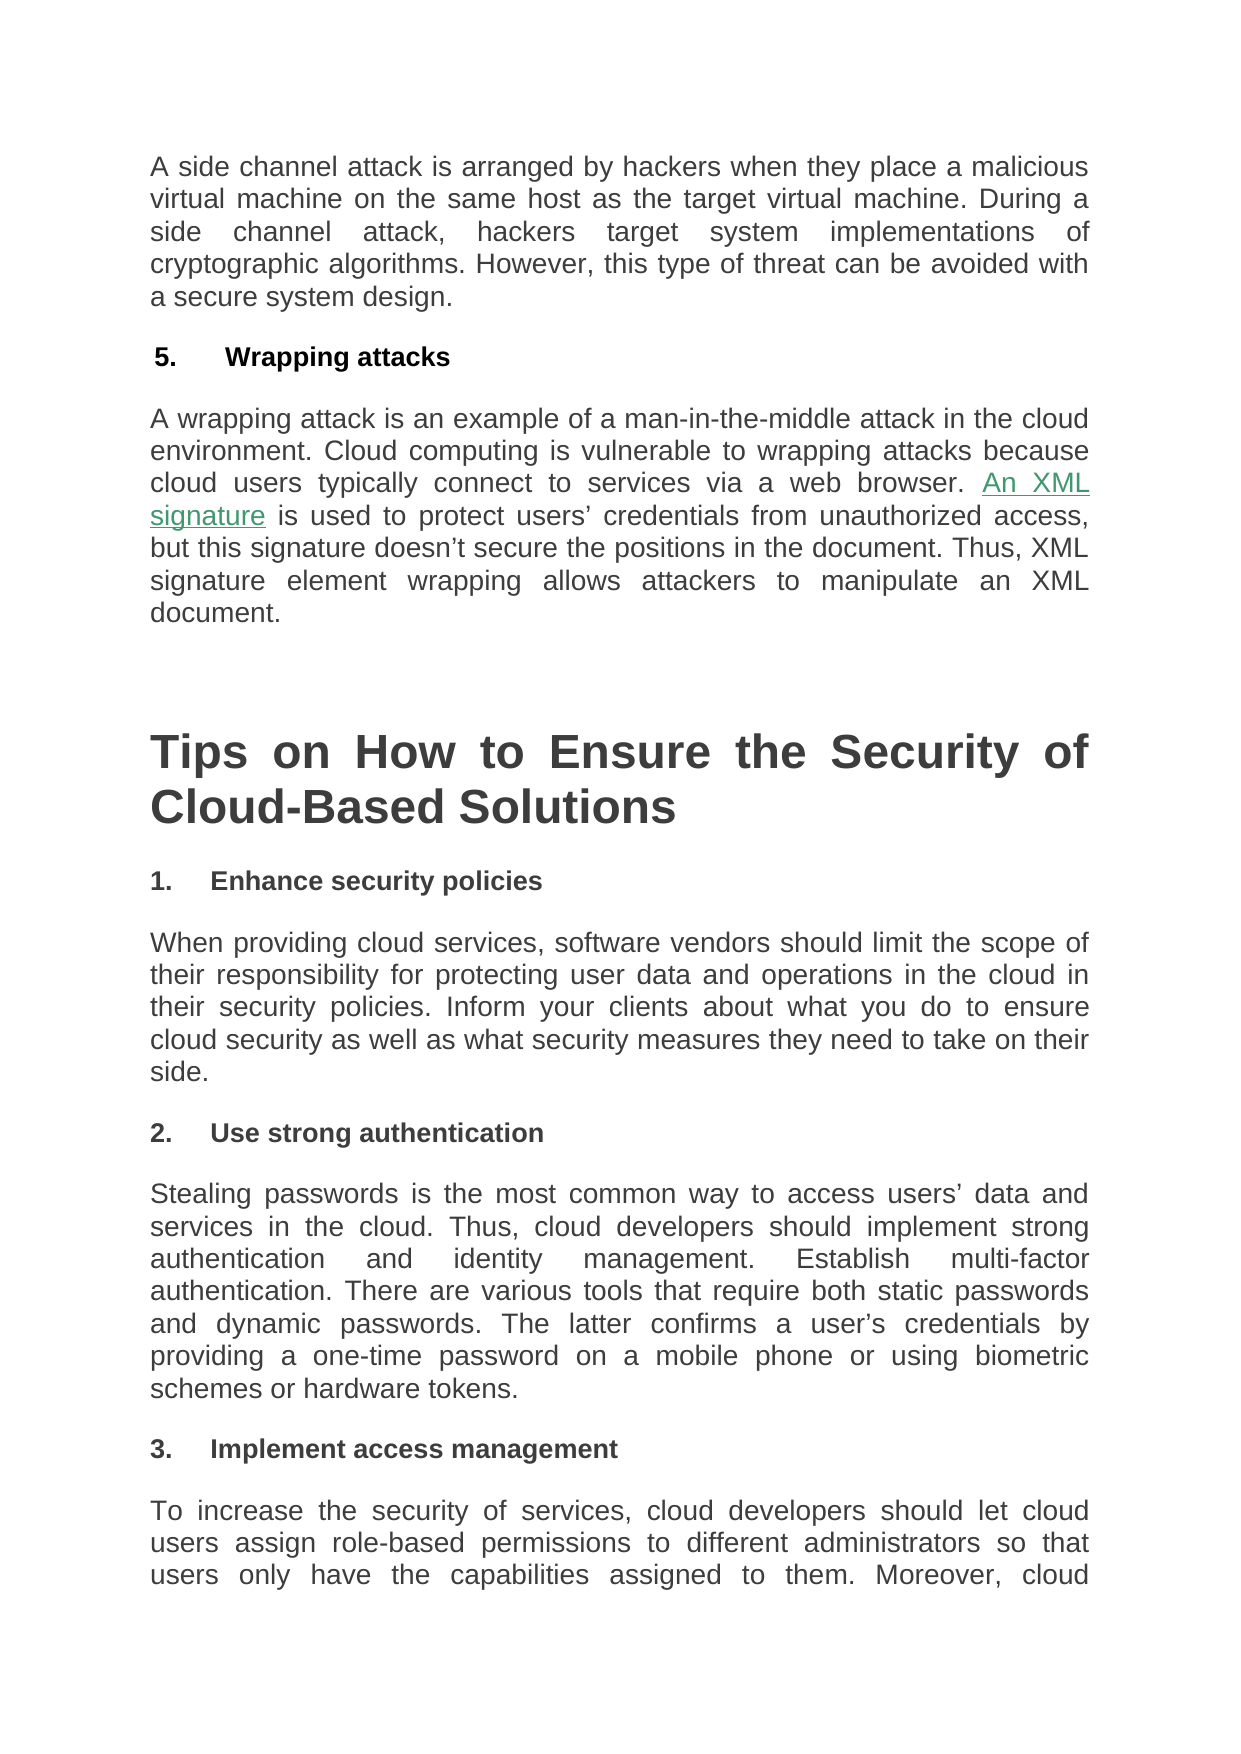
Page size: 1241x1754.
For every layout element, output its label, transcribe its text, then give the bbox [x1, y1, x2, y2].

text Tips on How to Ensure the Security of Cloud-Based Solutions [150, 724, 1090, 834]
text 3. Implement access management [150, 1433, 1090, 1464]
text A side channel attack is arranged by hackers when they place a malicious virtual machine on the same host as the target virtual machine. During a side channel attack, hackers target system implementations of cryptographic algorithms. However, this type of threat can be avoided with a secure system design. [150, 150, 1090, 312]
text 1. Enhance security policies [150, 865, 1090, 896]
text When providing cloud services, software vendors should limit the scope of their responsibility for protecting user data and operations in the cloud in their security policies. Inform your clients about what you do to ensure cloud security as well as what security measures they need to take on their side. [150, 926, 1090, 1088]
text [150, 1493, 1090, 1591]
text A wrapping attack is an example of a man-in-the-middle attack in the cloud environment. Cloud computing is vulnerable to wrapping attacks because cloud users typically connect to services via a web browser. An XML signature is used to protect users’ credentials from unauthorized access, but this signature doesn’t secure the positions in the document. Thus, XML signature element wrapping allows attackers to manipulate an XML document. [150, 402, 1090, 628]
text 5. Wrapping attacks [154, 341, 1086, 372]
text Stealing passwords is the most common way to access users’ data and services in the cloud. Thus, cloud developers should implement strong authentication and identity management. Establish multi-factor authentication. There are various tools that require both static passwords and dynamic passwords. The latter confirms a user’s credentials by providing a one-time password on a mobile phone or using biometric schemes or hardware tokens. [150, 1177, 1090, 1404]
text 2. Use strong authentication [150, 1117, 1090, 1148]
